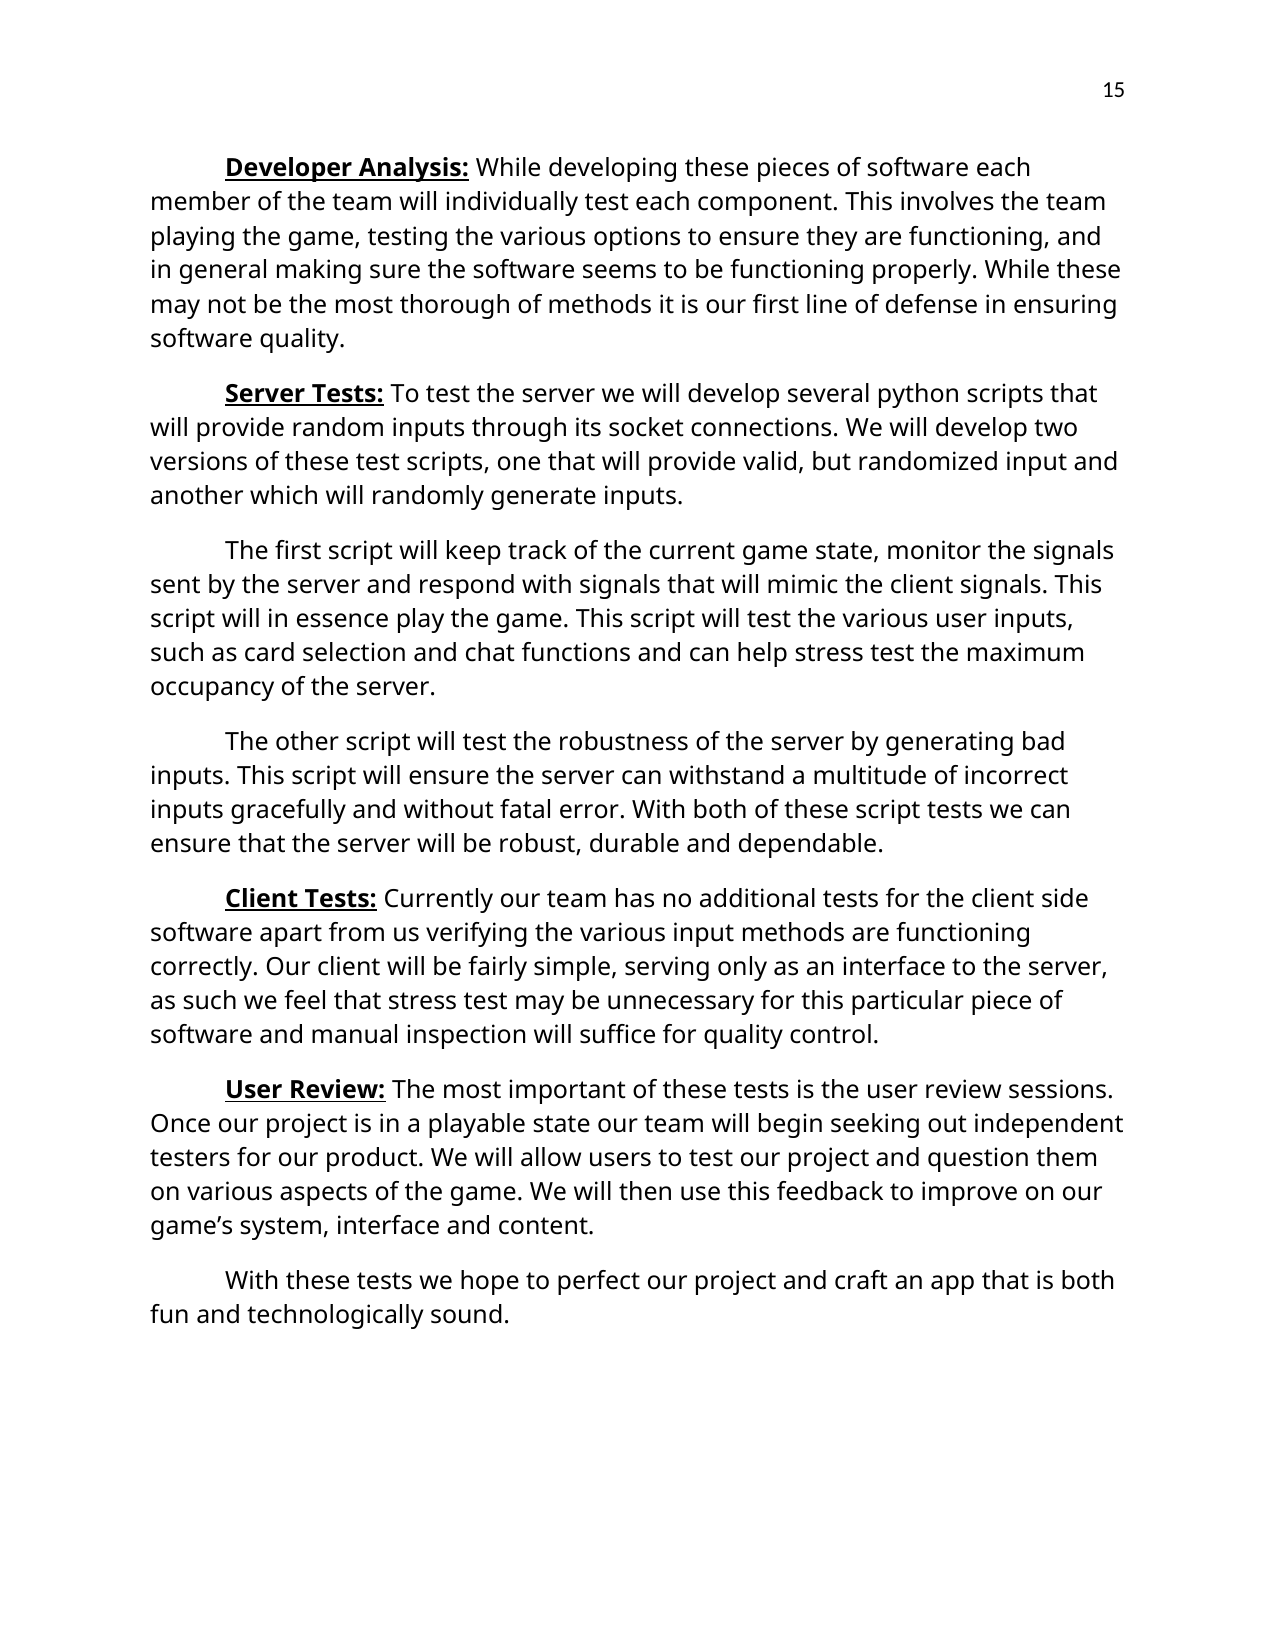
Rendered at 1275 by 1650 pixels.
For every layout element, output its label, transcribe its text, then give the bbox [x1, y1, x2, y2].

text User Review: The most important of these tests is the user review sessions. Once our project is in a playable state our team will begin seeking out independent testers for our product. We will allow users to test our project and question them on various aspects of the game. We will then use this feedback to improve on our game’s system, interface and content. [150, 1072, 1125, 1242]
text Developer Analysis: While developing these pieces of software each member of the team will individually test each component. This involves the team playing the game, testing the various options to ensure they are functioning, and in general making sure the software seems to be functioning properly. While these may not be the most thorough of methods it is our first line of defense in ensuring software quality. [150, 150, 1125, 354]
text Client Tests: Currently our team has no additional tests for the client side software apart from us verifying the various input methods are functioning correctly. Our client will be fairly simple, serving only as an interface to the server, as such we feel that stress test may be unnecessary for this particular piece of software and manual inspection will suffice for quality control. [150, 881, 1125, 1051]
text Server Tests: To test the server we will develop several python scripts that will provide random inputs through its socket connections. We will develop two versions of these test scripts, one that will provide valid, but randomized input and another which will randomly generate inputs. [150, 375, 1125, 511]
text The other script will test the robustness of the server by generating bad inputs. This script will ensure the server can withstand a multitude of incorrect inputs gracefully and without fatal error. With both of these script tests we can ensure that the server will be robust, durable and dependable. [150, 723, 1125, 860]
text The first script will keep track of the current game state, monitor the signals sent by the server and respond with signals that will mimic the client signals. This script will in essence play the game. This script will test the various user inputs, such as card selection and chat functions and can help stress test the maximum occupancy of the server. [150, 532, 1125, 703]
text With these tests we hope to perfect our project and craft an app that is both fun and technologically sound. [150, 1263, 1125, 1331]
